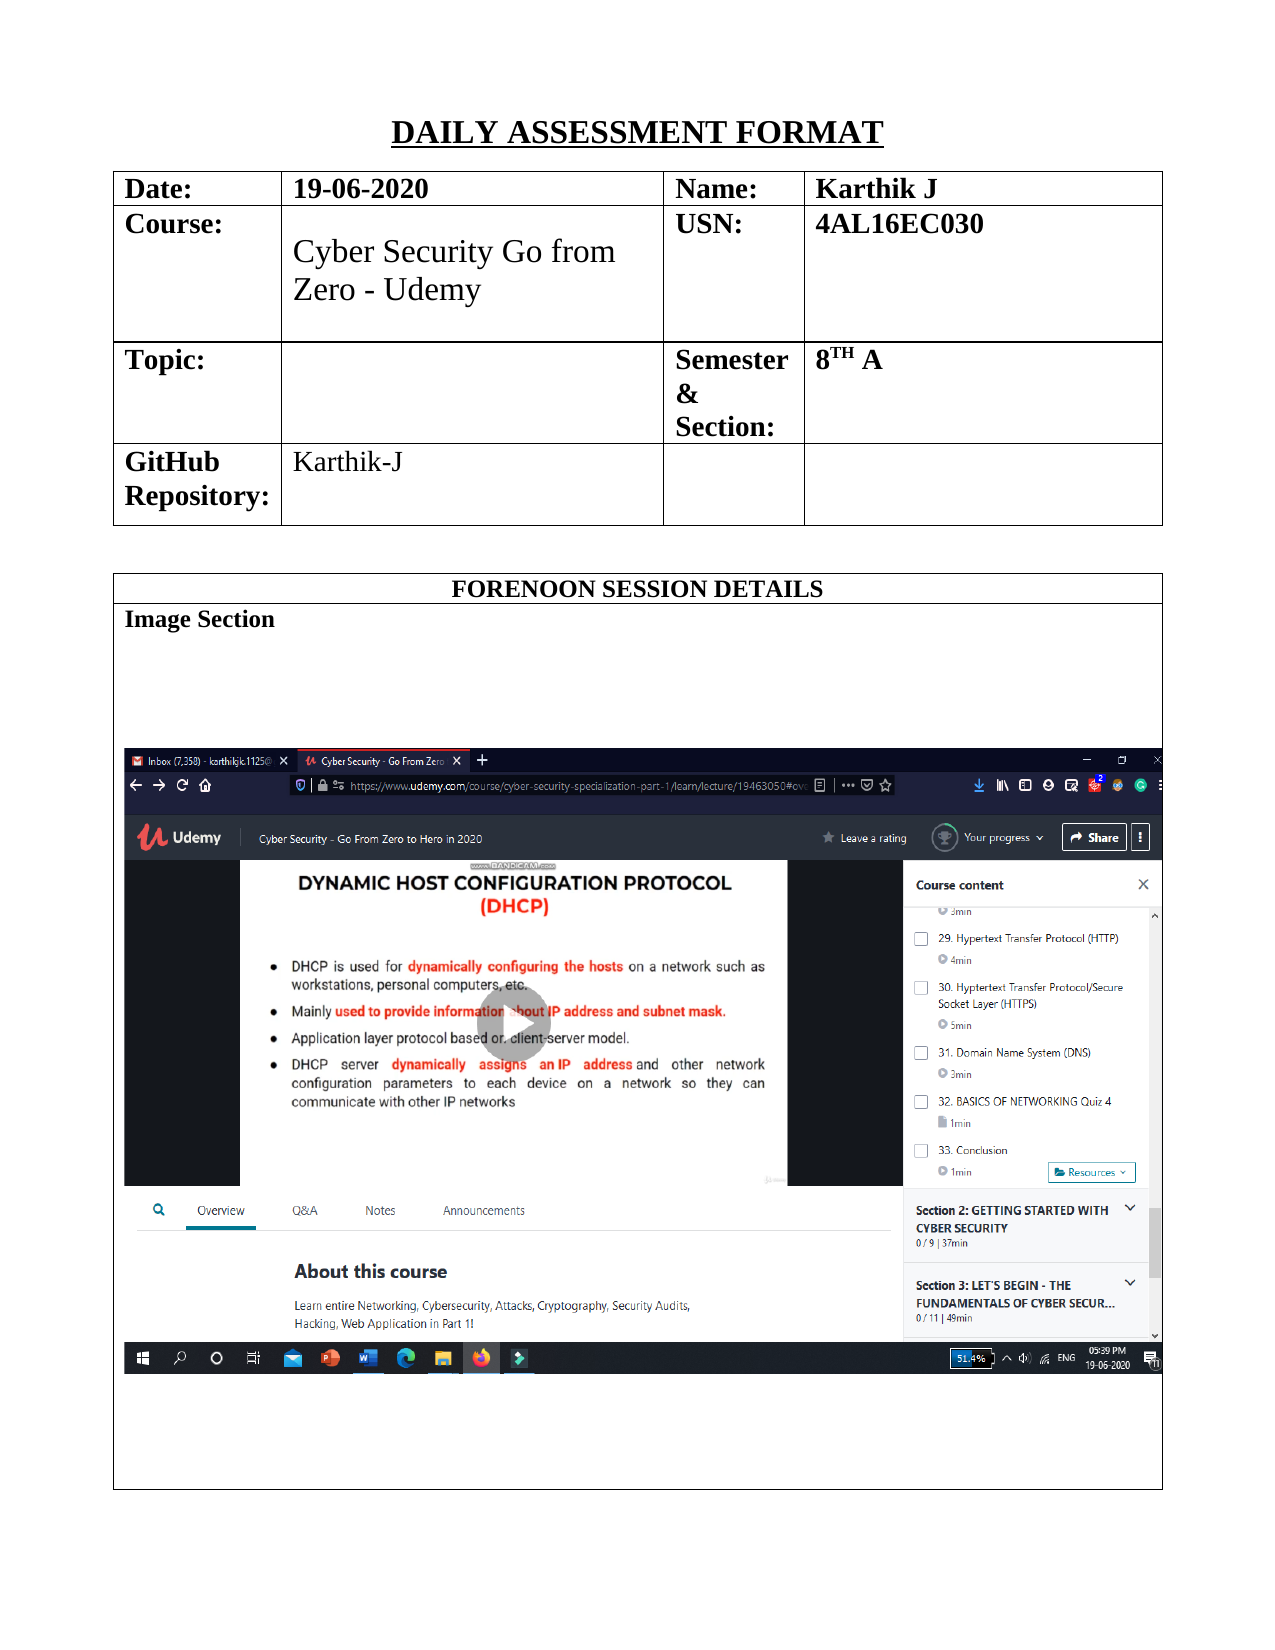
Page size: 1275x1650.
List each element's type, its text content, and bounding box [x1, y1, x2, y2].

table_cell USN: [664, 206, 804, 341]
table_cell [282, 343, 663, 443]
table_header Karthik J [805, 172, 1162, 205]
table_cell GitHub Repository: [114, 444, 281, 524]
table_cell Topic: [114, 343, 281, 443]
text DAILY ASSESSMENT FORMAT [112, 112, 1162, 151]
table_cell Course: [114, 206, 281, 341]
table_cell Cyber Security Go from Zero - Udemy [282, 206, 663, 341]
table_cell 4AL16EC030 [805, 206, 1162, 341]
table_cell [114, 604, 1162, 1489]
table_header Name: [664, 172, 804, 205]
table_cell Karthik-J [282, 444, 663, 524]
table_header FORENOON SESSION DETAILS [114, 574, 1162, 603]
table_cell 8TH A [805, 343, 1162, 443]
table_cell Semester & Section: [664, 343, 804, 443]
table_cell [664, 444, 804, 524]
table_header Date: [114, 172, 281, 205]
table_header 19-06-2020 [282, 172, 663, 205]
table_cell [805, 444, 1162, 524]
picture [124, 748, 1162, 1374]
